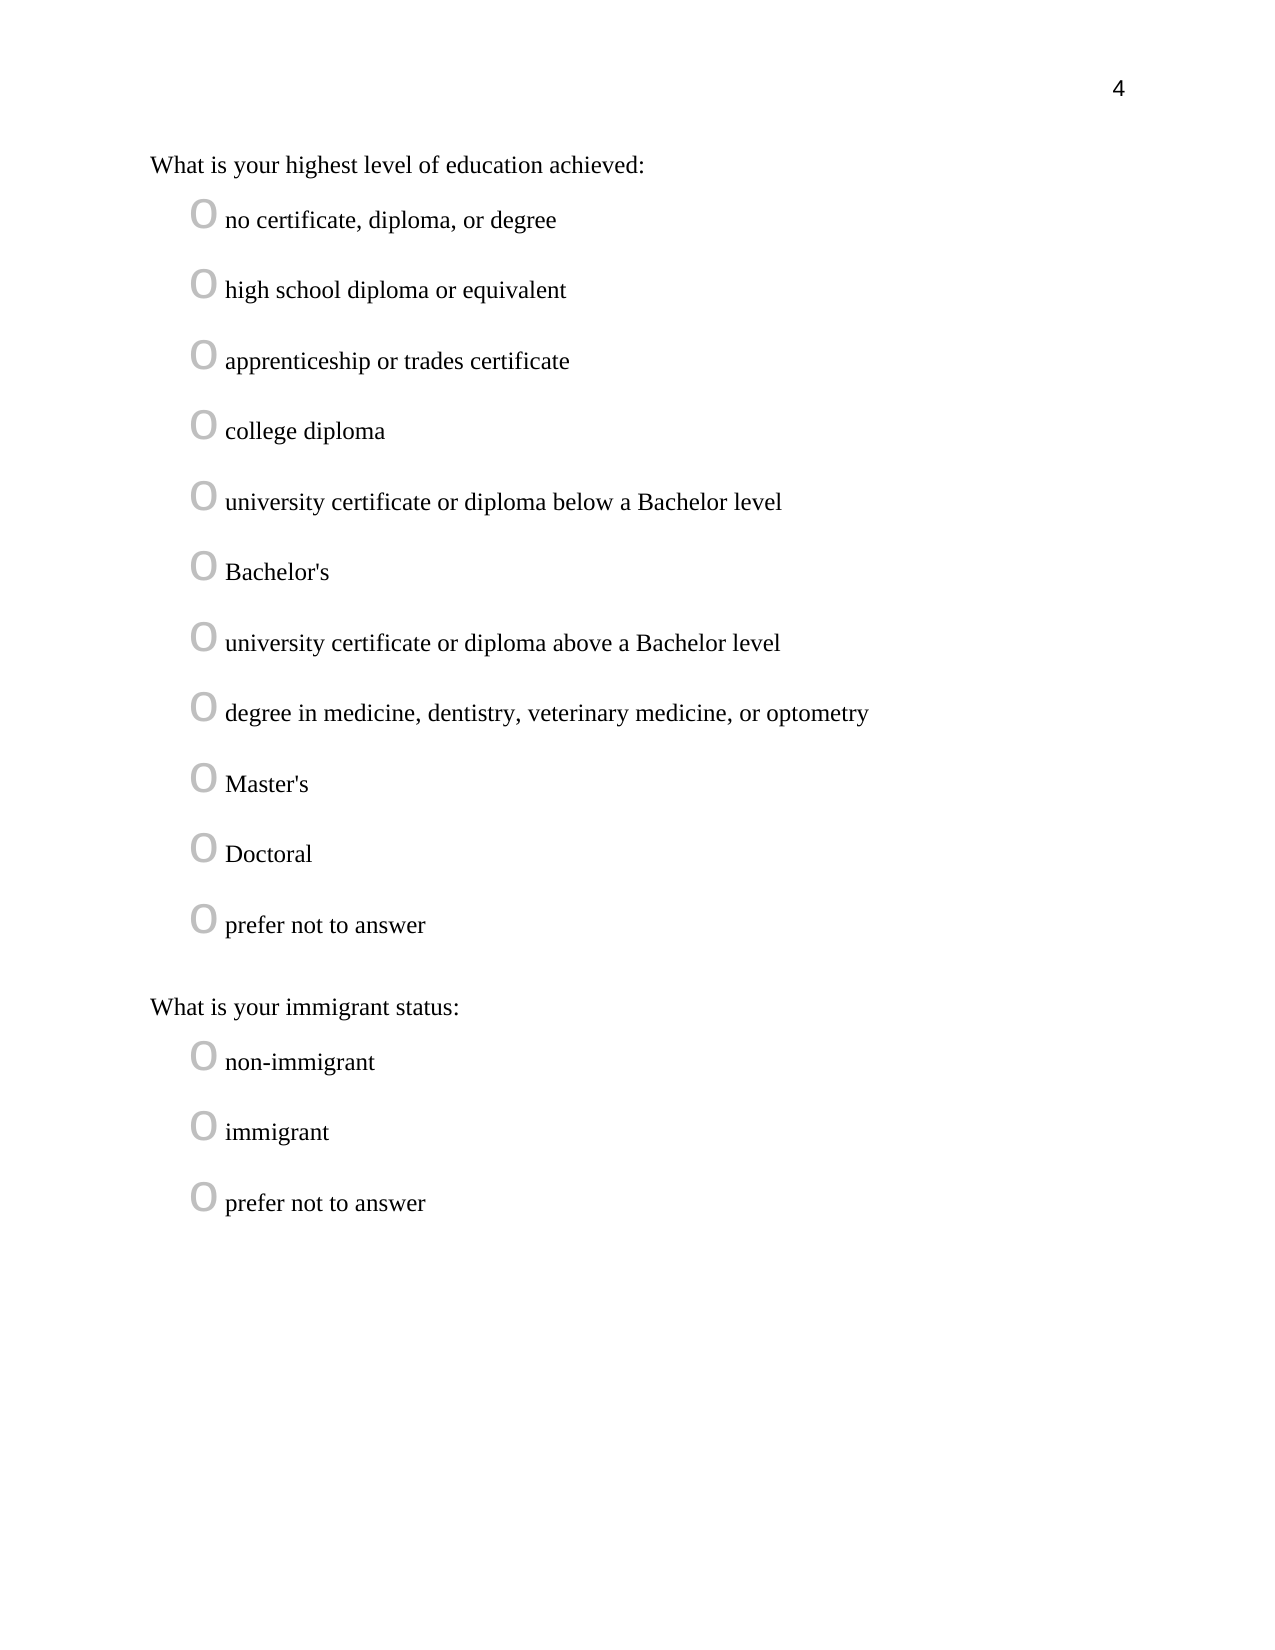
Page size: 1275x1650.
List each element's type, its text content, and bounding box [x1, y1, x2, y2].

list degree in medicine, dentistry, veterinary medicine, or optometry [187, 677, 1125, 738]
list apprenticeship or trades certificate [187, 324, 1125, 385]
list no certificate, diploma, or degree [187, 183, 1125, 244]
list university certificate or diploma below a Bachelor level [187, 465, 1125, 526]
list prefer not to answer [187, 888, 1125, 949]
list college diploma [187, 394, 1125, 456]
list immigrant [187, 1095, 1125, 1157]
list university certificate or diploma above a Bachelor level [187, 606, 1125, 667]
list Bachelor's [187, 536, 1125, 597]
list non-immigrant [187, 1025, 1125, 1086]
text What is your immigrant status: [150, 992, 1125, 1021]
list Doctoral [187, 818, 1125, 879]
text What is your highest level of education achieved: [150, 150, 1125, 179]
list prefer not to answer [187, 1166, 1125, 1227]
list high school diploma or equivalent [187, 253, 1125, 315]
list Master's [187, 747, 1125, 808]
